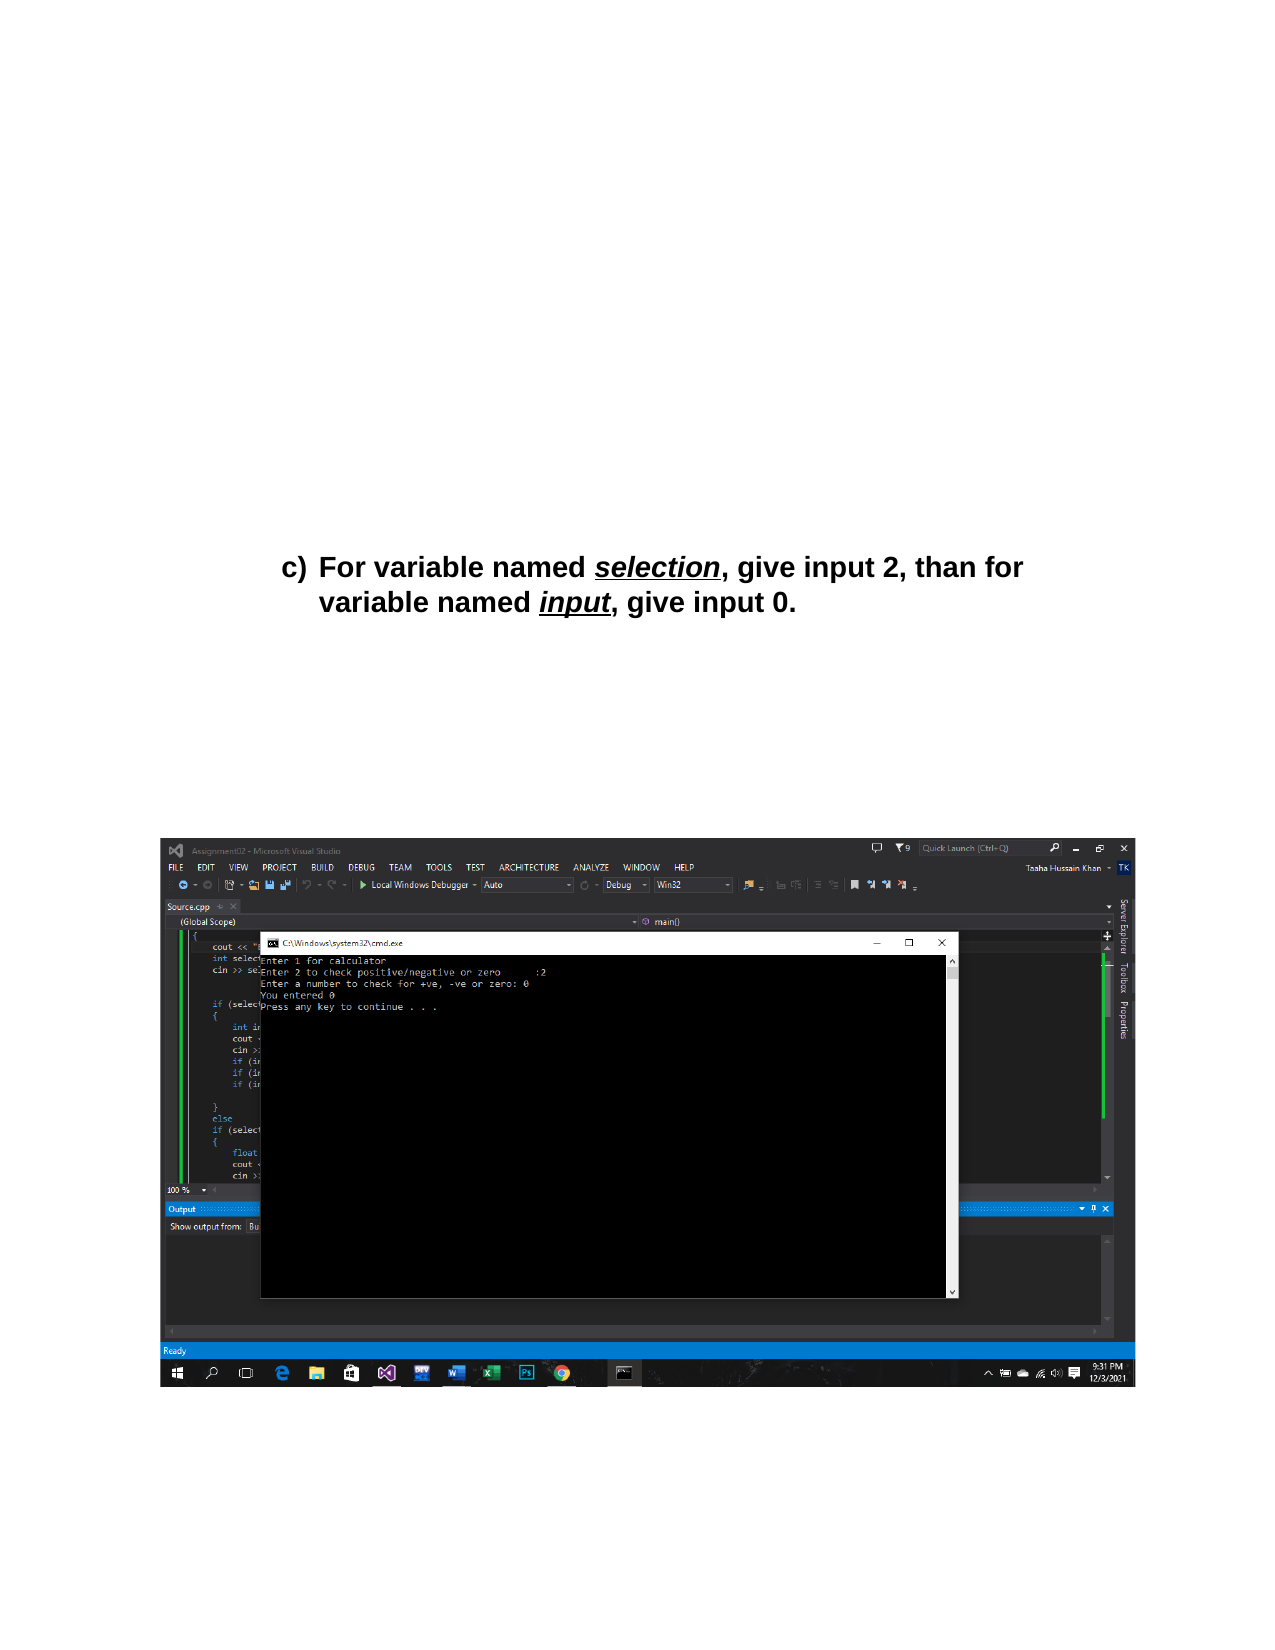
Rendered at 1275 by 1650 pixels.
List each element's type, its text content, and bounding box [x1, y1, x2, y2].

list For variable named selection, give input 2, than for variable named input, give input 0. [281, 549, 1113, 619]
picture [160, 838, 1136, 1387]
